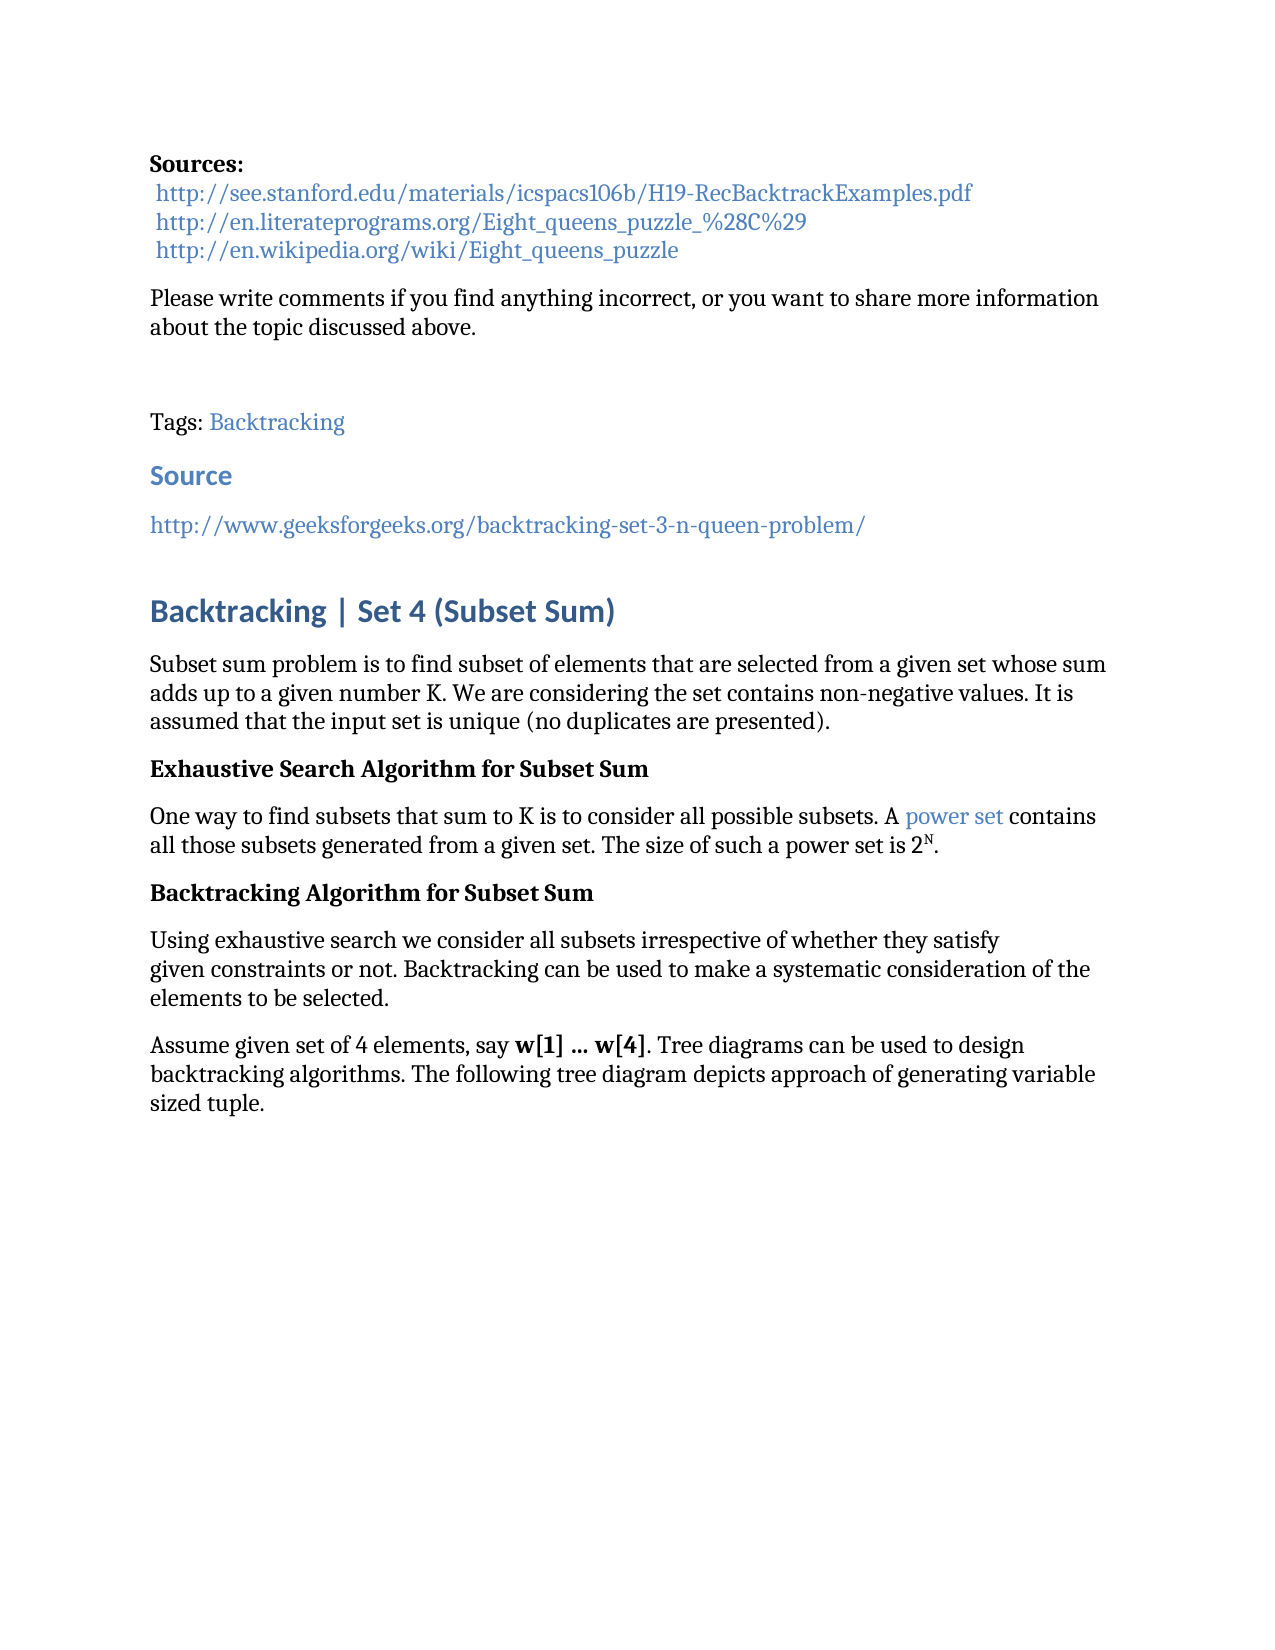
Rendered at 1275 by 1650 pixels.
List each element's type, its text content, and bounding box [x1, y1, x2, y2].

text Please write comments if you find anything incorrect, or you want to share more information about the topic discussed above. [150, 284, 1125, 341]
subtitle Source [150, 457, 1125, 493]
text Subset sum problem is to find subset of elements that are selected from a given set whose sum adds up to a given number K. We are considering the set contains non-negative values. It is assumed that the input set is unique (no duplicates are presented). [150, 650, 1125, 736]
text http://www.geeksforgeeks.org/backtracking-set-3-n-queen-problem/ [150, 511, 1125, 540]
text Exhaustive Search Algorithm for Subset Sum [150, 755, 1125, 783]
text Sources: http://see.stanford.edu/materials/icspacs106b/H19-RecBacktrackExamples.pdf http://en.literateprograms.org/Eight_queens_puzzle_%28C%29 http://en.wikipedia.org/wiki/Eight_queens_puzzle [150, 150, 1125, 265]
text Backtracking Algorithm for Subset Sum [150, 878, 1125, 907]
subtitle Backtracking | Set 4 (Subset Sum) [150, 590, 1125, 631]
text Using exhaustive search we consider all subsets irrespective of whether they satisfy given constraints or not. Backtracking can be used to make a systematic consideration of the elements to be selected. [150, 926, 1125, 1012]
text Assume given set of 4 elements, say w[1] … w[4]. Tree diagrams can be used to design backtracking algorithms. The following tree diagram depicts approach of generating variable sized tuple. [150, 1031, 1125, 1117]
text Tags: Backtracking [150, 407, 1125, 436]
text One way to find subsets that sum to K is to consider all possible subsets. A power set contains all those subsets generated from a given set. The size of such a power set is 2N. [150, 802, 1125, 860]
